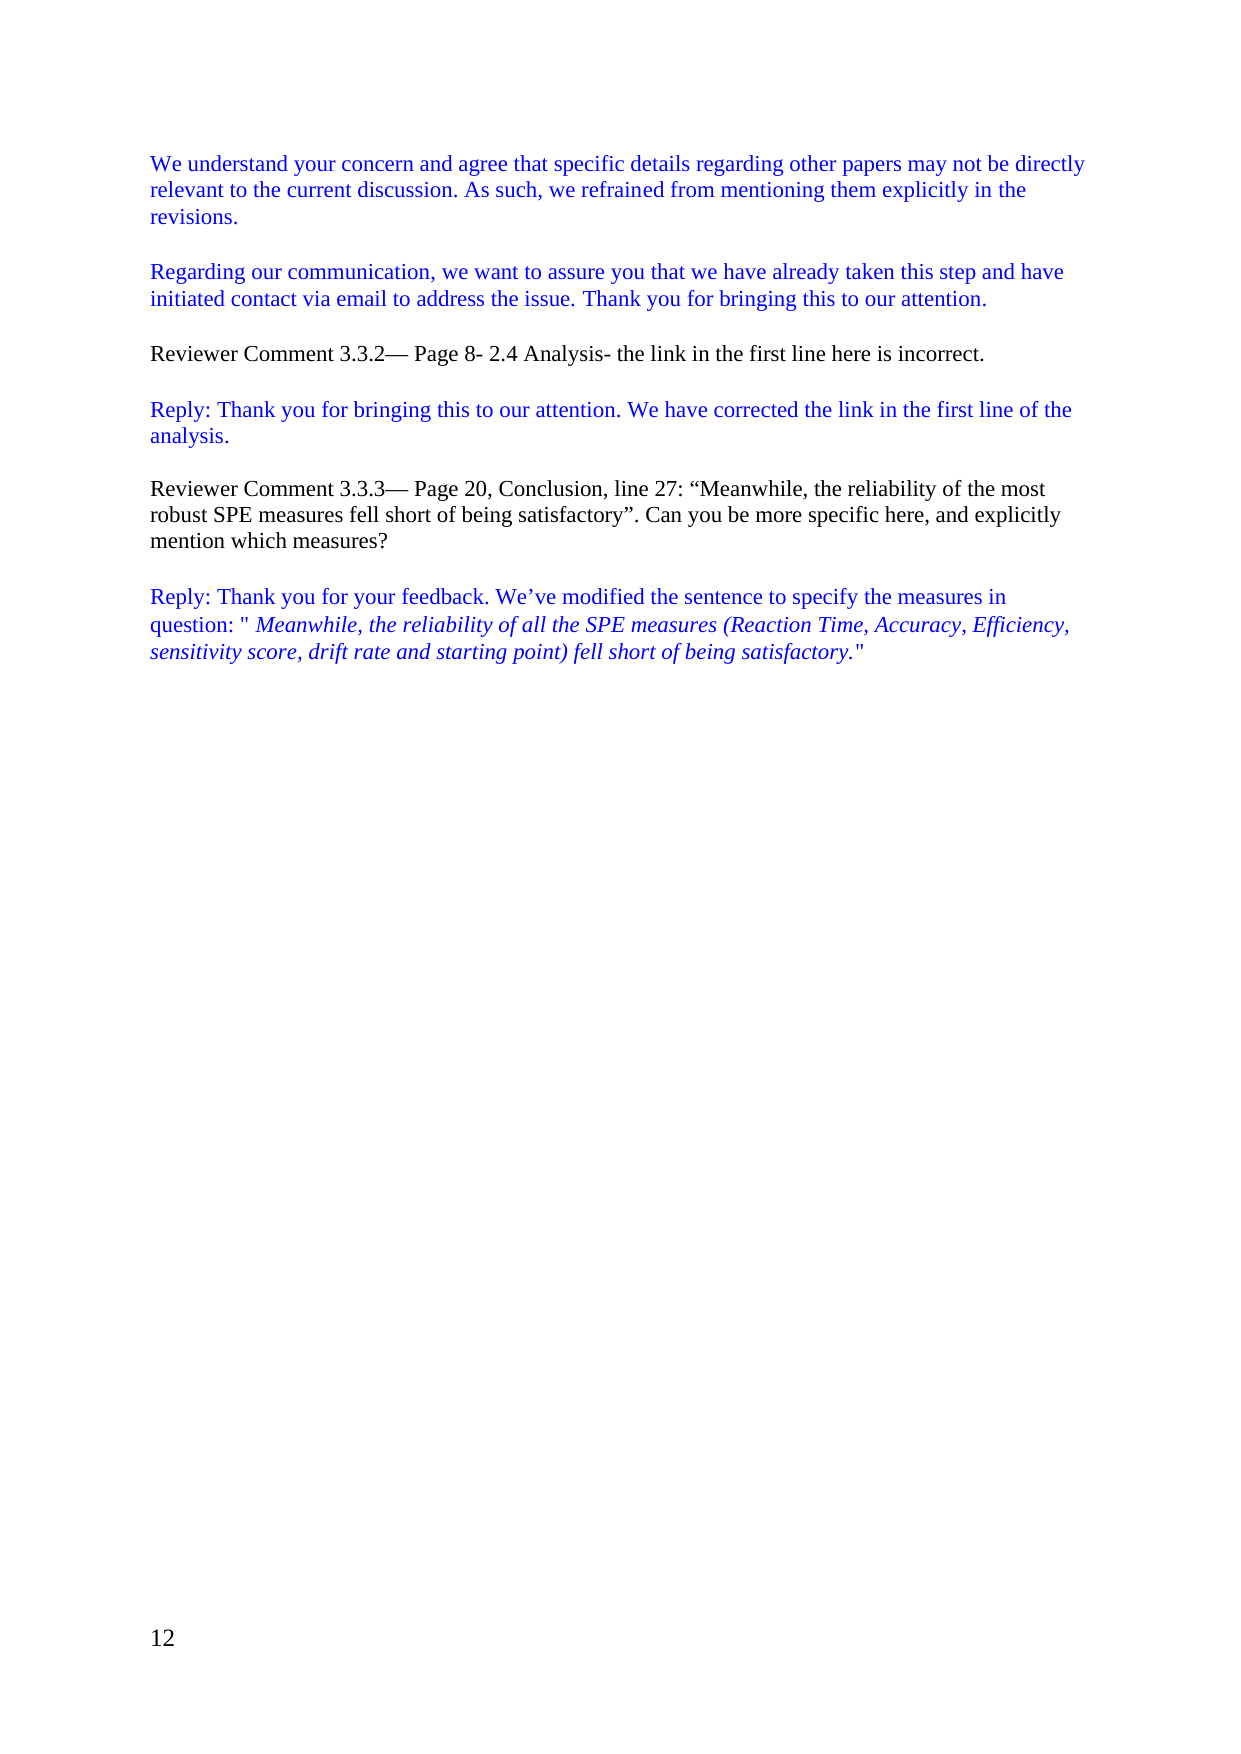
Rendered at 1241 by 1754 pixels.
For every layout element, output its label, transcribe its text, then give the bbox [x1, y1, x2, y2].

text Reply: Thank you for your feedback. We’ve modified the sentence to specify the measures in question: " Meanwhile, the reliability of all the SPE measures (Reaction Time, Accuracy, Efficiency, sensitivity score, drift rate and starting point) fell short of being satisfactory." [150, 583, 1090, 664]
text Reviewer Comment 3.3.2— Page 8- 2.4 Analysis- the link in the first line here is incorrect. [150, 340, 1090, 366]
text Reply: Thank you for bringing this to our attention. We have corrected the link in the first line of the analysis. Reviewer Comment 3.3.3— Page 20, Conclusion, line 27: “Meanwhile, the reliability of the most robust SPE measures fell short of being satisfactory”. Can you be more specific here, and explicitly mention which measures? [150, 396, 1090, 554]
text Regarding our communication, we want to assure you that we have already taken this step and have initiated contact via email to address the issue. Thank you for bringing this to our attention. [150, 258, 1090, 311]
text We understand your concern and agree that specific details regarding other papers may not be directly relevant to the current discussion. As such, we refrained from mentioning them explicitly in the revisions. [150, 150, 1090, 229]
